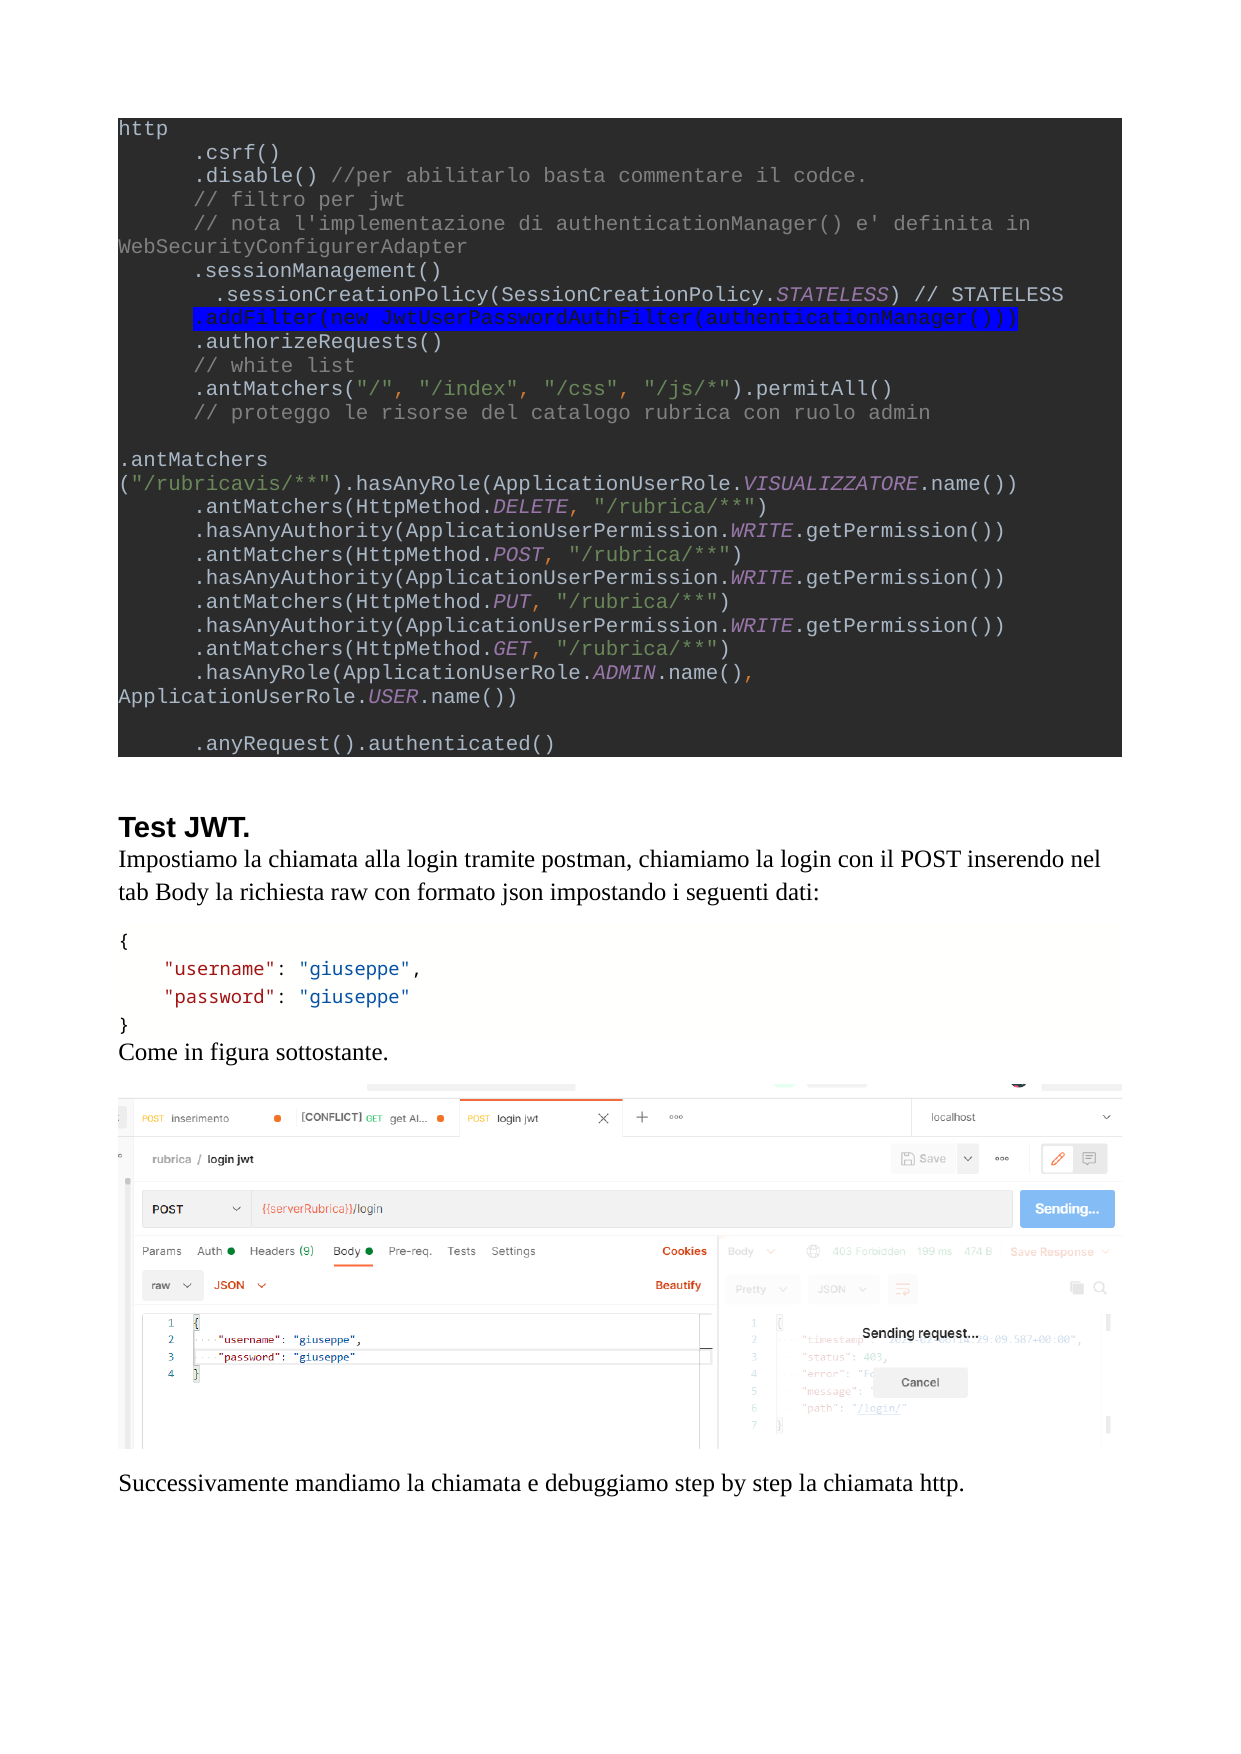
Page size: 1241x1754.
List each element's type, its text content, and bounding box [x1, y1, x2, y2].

text Come in figura sottostante. [118, 1037, 1122, 1066]
text "username": "giuseppe", [118, 953, 1122, 981]
text http .csrf() .disable() //per abilitarlo basta commentare il codce. // filtro per jwt // nota l'implementazione di authenticationManager() e' definita in WebSecurityConfigurerAdapter [118, 118, 1122, 260]
text { [118, 924, 1122, 953]
picture [118, 1084, 1123, 1449]
text .sessionManagement() .sessionCreationPolicy(SessionCreationPolicy.STATELESS) // STATELESS .addFilter(new JwtUserPasswordAuthFilter(authenticationManager())) .authorizeRequests() // white list .antMatchers("/", "/index", "/css", "/js/*").permitAll() // proteggo le risorse del catalogo rubrica con ruolo admin .antMatchers("/rubricavis/**").hasAnyRole(ApplicationUserRole.VISUALIZZATORE.name()) .antMatchers(HttpMethod.DELETE, "/rubrica/**") .hasAnyAuthority(ApplicationUserPermission.WRITE.getPermission()) .antMatchers(HttpMethod.POST, "/rubrica/**") .hasAnyAuthority(ApplicationUserPermission.WRITE.getPermission()) .antMatchers(HttpMethod.PUT, "/rubrica/**") .hasAnyAuthority(ApplicationUserPermission.WRITE.getPermission()) .antMatchers(HttpMethod.GET, "/rubrica/**") .hasAnyRole(ApplicationUserRole.ADMIN.name(), ApplicationUserRole.USER.name()) .anyRequest().authenticated() [118, 260, 1122, 757]
subtitle Test JWT. [118, 810, 1122, 844]
text } [118, 1009, 1122, 1037]
text Successivamente mandiamo la chiamata e debuggiamo step by step la chiamata http. [118, 1468, 1122, 1496]
text Impostiamo la chiamata alla login tramite postman, chiamiamo la login con il POST inserendo nel tab Body la richiesta raw con formato json impostando i seguenti dati: [118, 844, 1122, 906]
text "password": "giuseppe" [118, 981, 1122, 1009]
